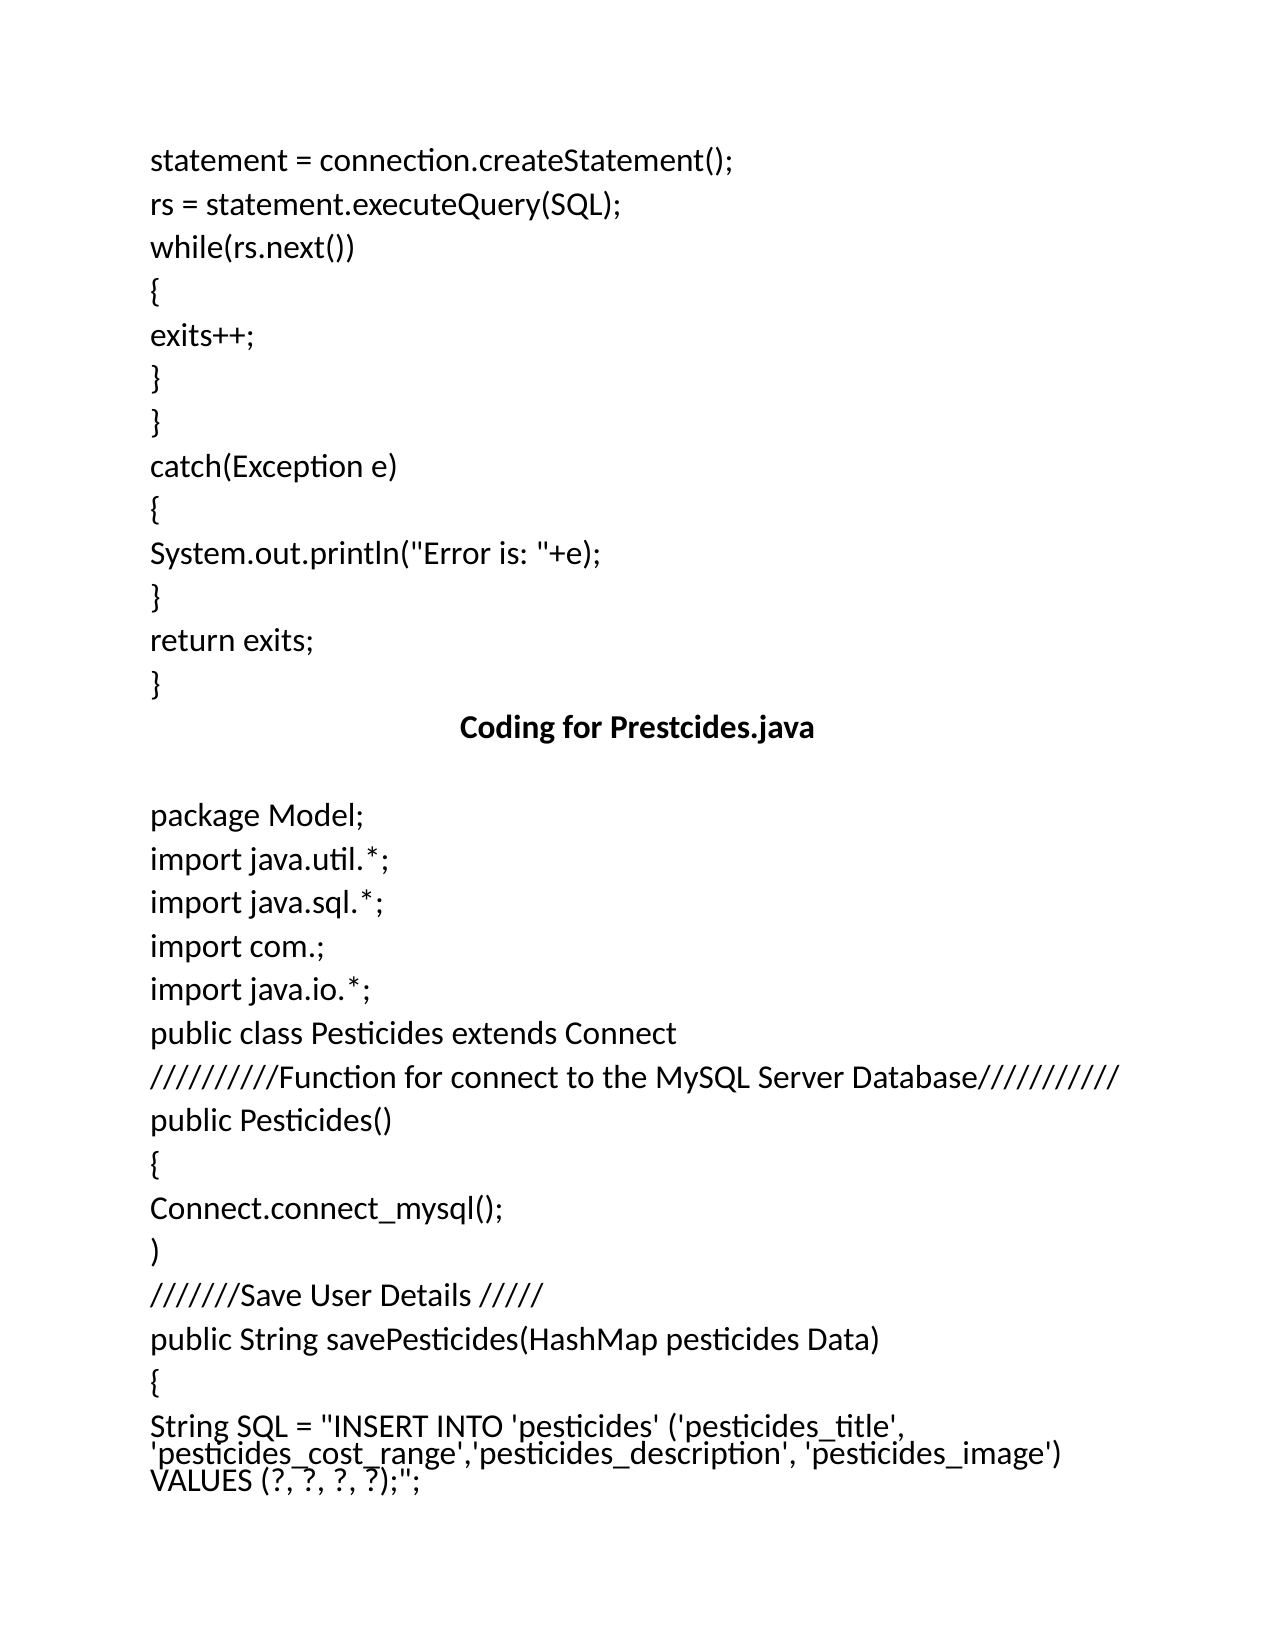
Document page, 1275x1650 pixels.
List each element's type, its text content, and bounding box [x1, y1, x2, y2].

text exits++; [150, 324, 1125, 352]
text { [150, 499, 1125, 526]
text ) [150, 1241, 1125, 1268]
text ///////Save User Details ///// [150, 1285, 1125, 1312]
text } [150, 412, 1125, 439]
text import com.; [150, 936, 1125, 963]
text import java.util.*; [150, 848, 1125, 875]
text } [153, 586, 1125, 613]
text catch(Exception e) [150, 456, 1125, 482]
text import java.io.*; [150, 979, 1125, 1006]
text } [150, 674, 1125, 701]
text while(rs.next()) [150, 237, 1125, 264]
text Coding for Prestcides.java [150, 717, 1125, 744]
text public class Pesticides extends Connect [150, 1023, 1125, 1050]
text System.out.println("Error is: "+e); [150, 543, 1125, 570]
text { [150, 281, 1125, 308]
text package Model; [150, 805, 1125, 832]
text { [150, 1372, 1125, 1399]
text return exits; [150, 630, 1125, 657]
text { [150, 1154, 1125, 1181]
text Connect.connect_mysql(); [150, 1197, 1125, 1224]
text rs = statement.executeQuery(SQL); [150, 194, 1125, 221]
text String SQL = "INSERT INTO 'pesticides' ('pesticides_title', 'pesticides_cost_range','pesticides_description', 'pesticides_image') VALUES (?, ?, ?, ?);"; [150, 1416, 1125, 1497]
text //////////Function for connect to the MySQL Server Database/////////// [150, 1067, 1125, 1093]
text } [150, 368, 1125, 395]
text statement = connection.createStatement(); [150, 150, 1125, 177]
text public String savePesticides(HashMap pesticides Data) [150, 1328, 1125, 1355]
text public Pesticides() [150, 1110, 1125, 1137]
text import java.sql.*; [150, 892, 1125, 919]
